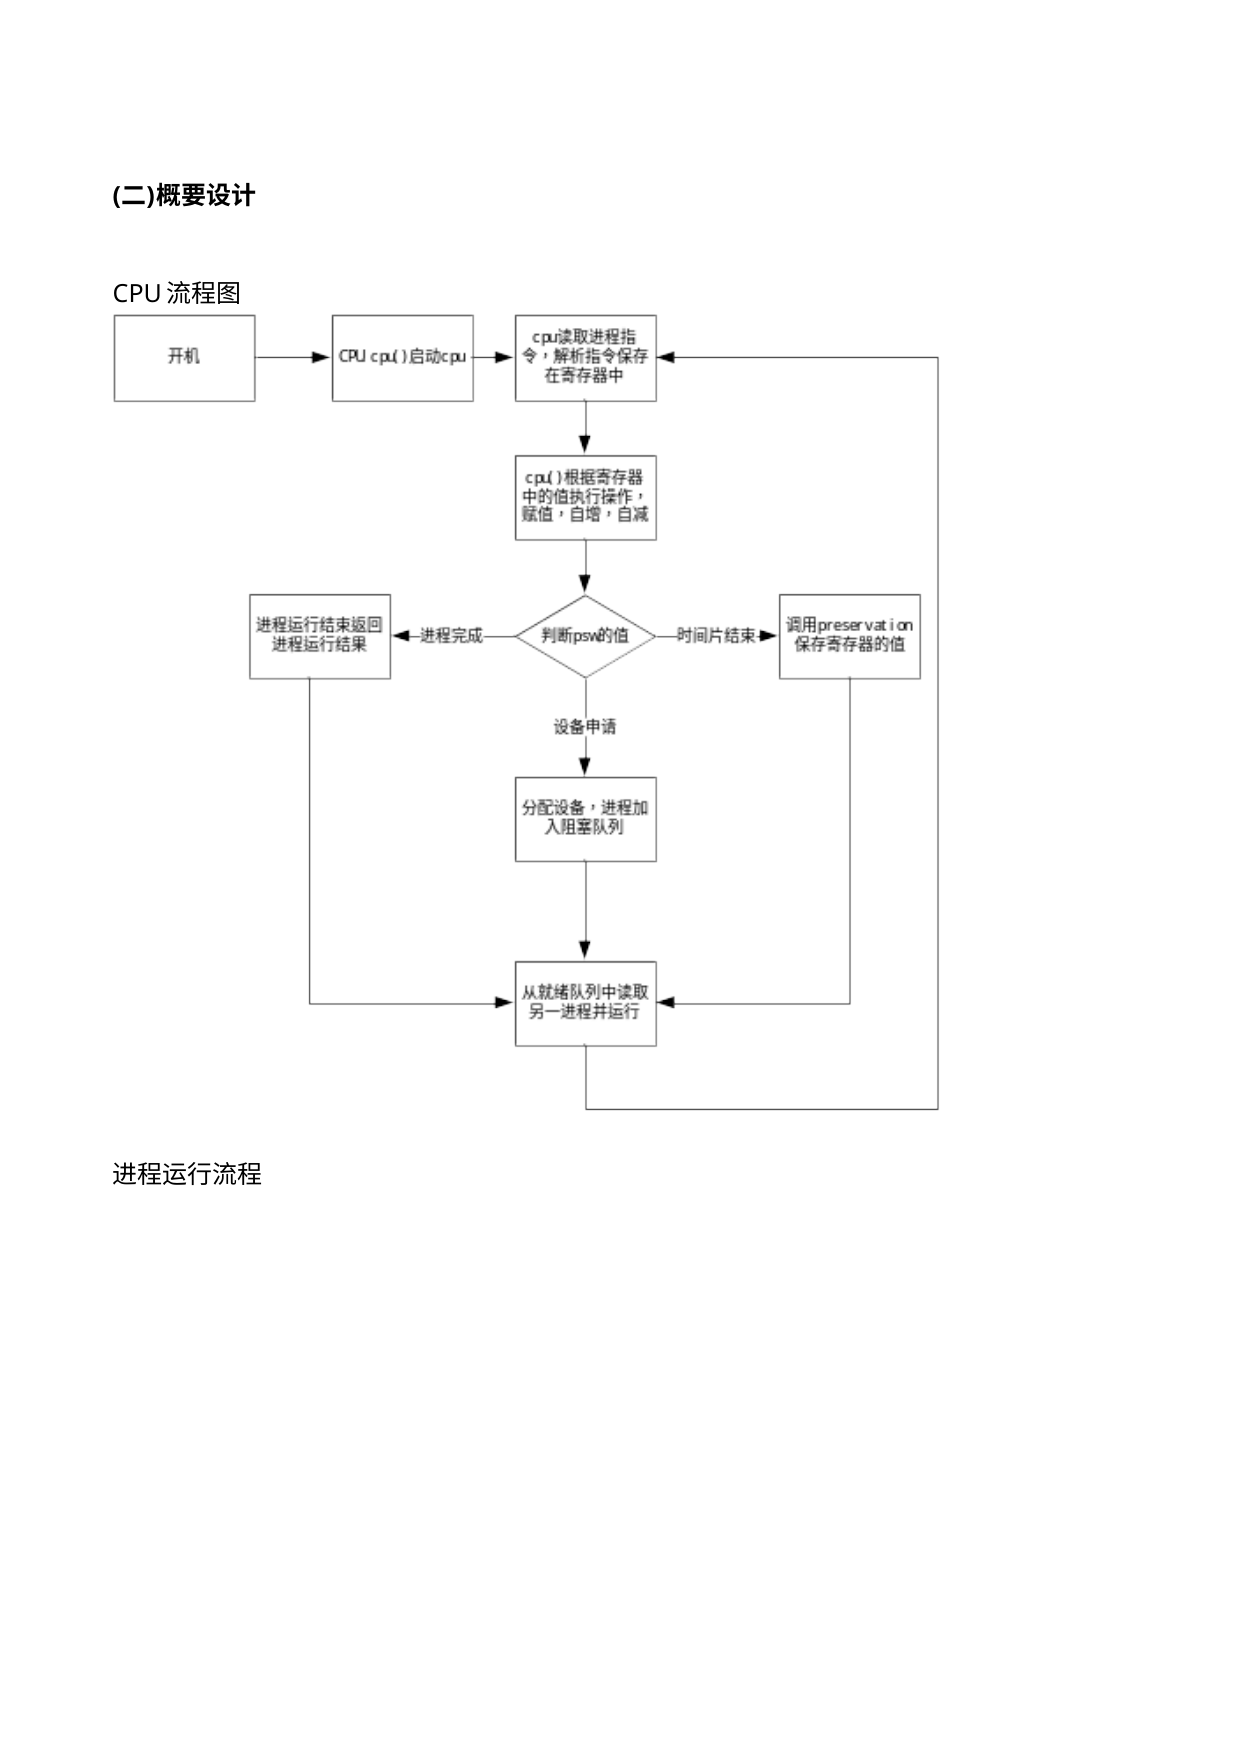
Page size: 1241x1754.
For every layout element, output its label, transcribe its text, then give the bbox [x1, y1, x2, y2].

text CPU流程图 [112, 269, 1128, 314]
subtitle 概要设计 [112, 172, 1128, 216]
text 进程运行流程 [112, 1151, 1128, 1195]
